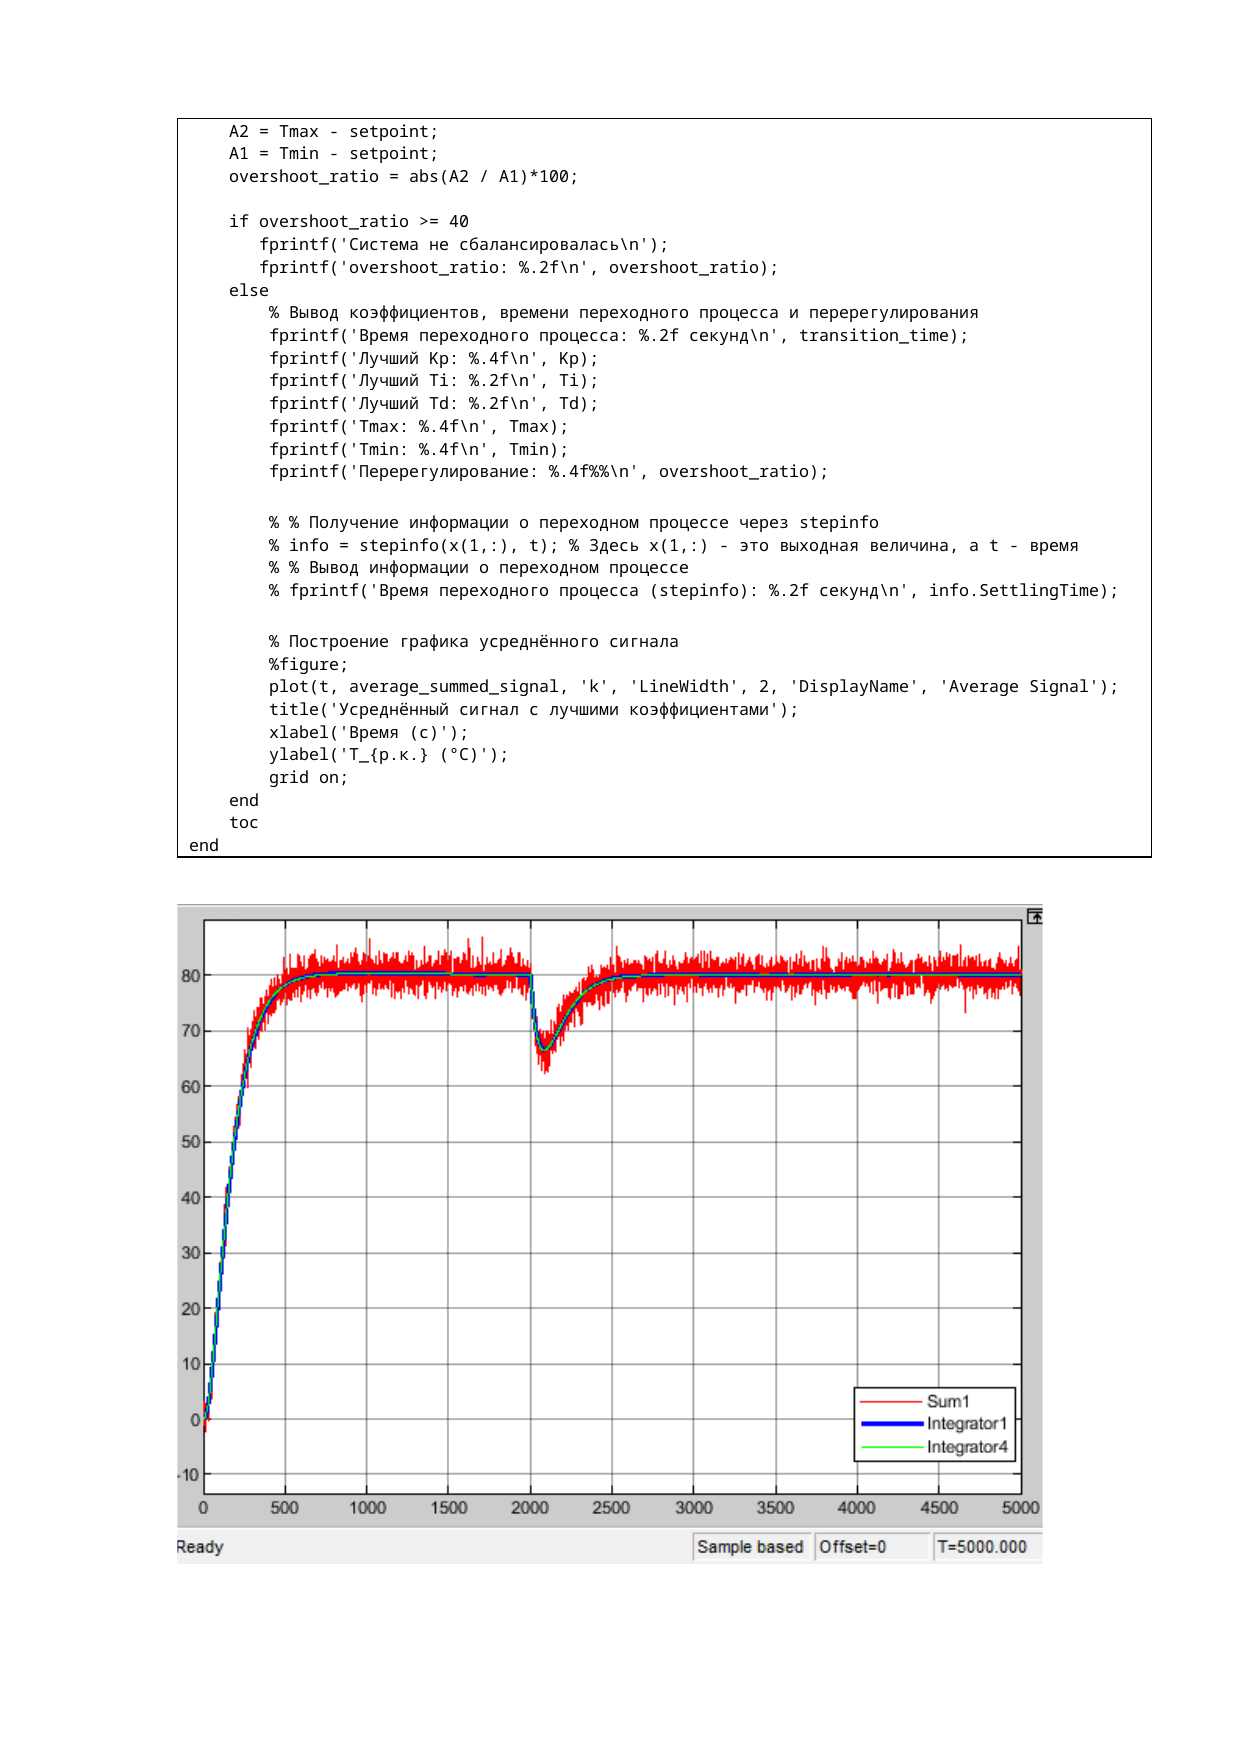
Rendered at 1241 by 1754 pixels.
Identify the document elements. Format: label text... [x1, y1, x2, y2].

picture [177, 904, 1043, 1564]
